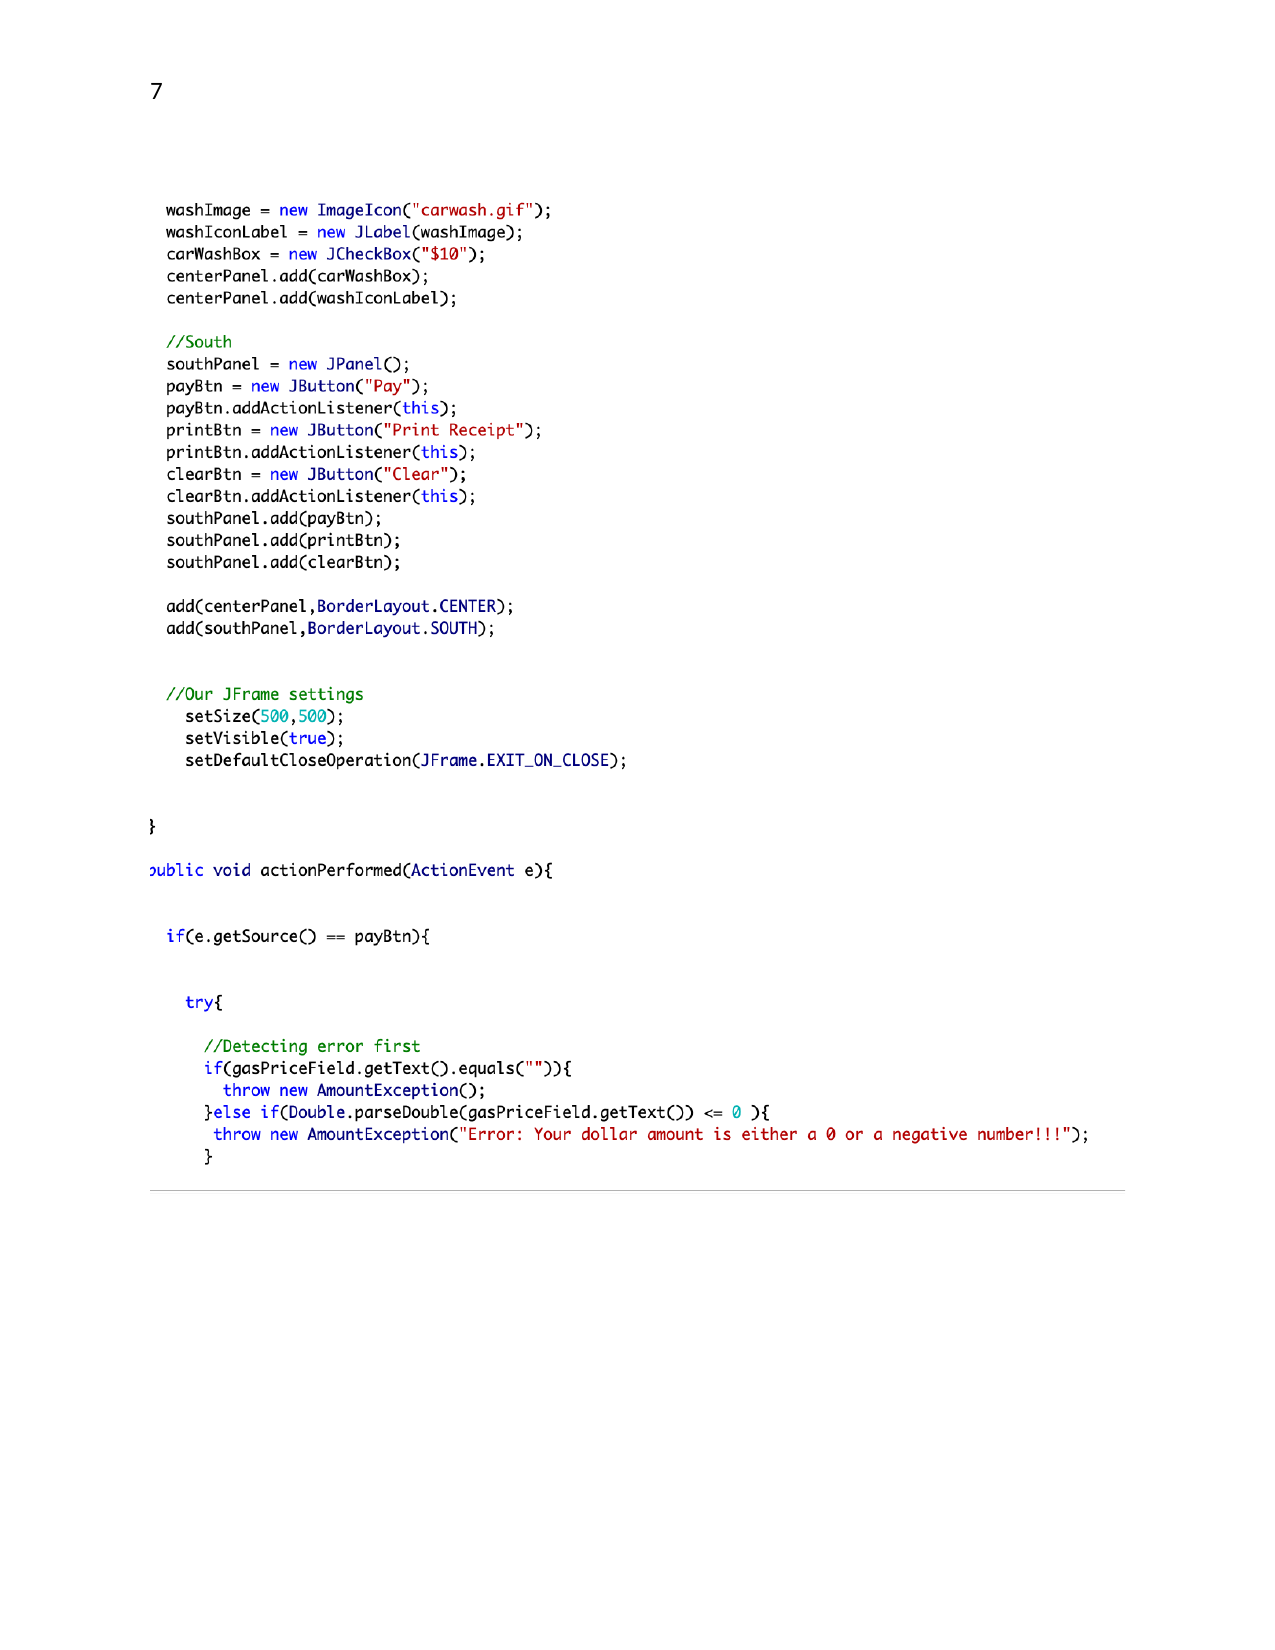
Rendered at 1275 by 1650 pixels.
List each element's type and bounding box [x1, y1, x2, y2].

picture [150, 190, 1125, 1196]
